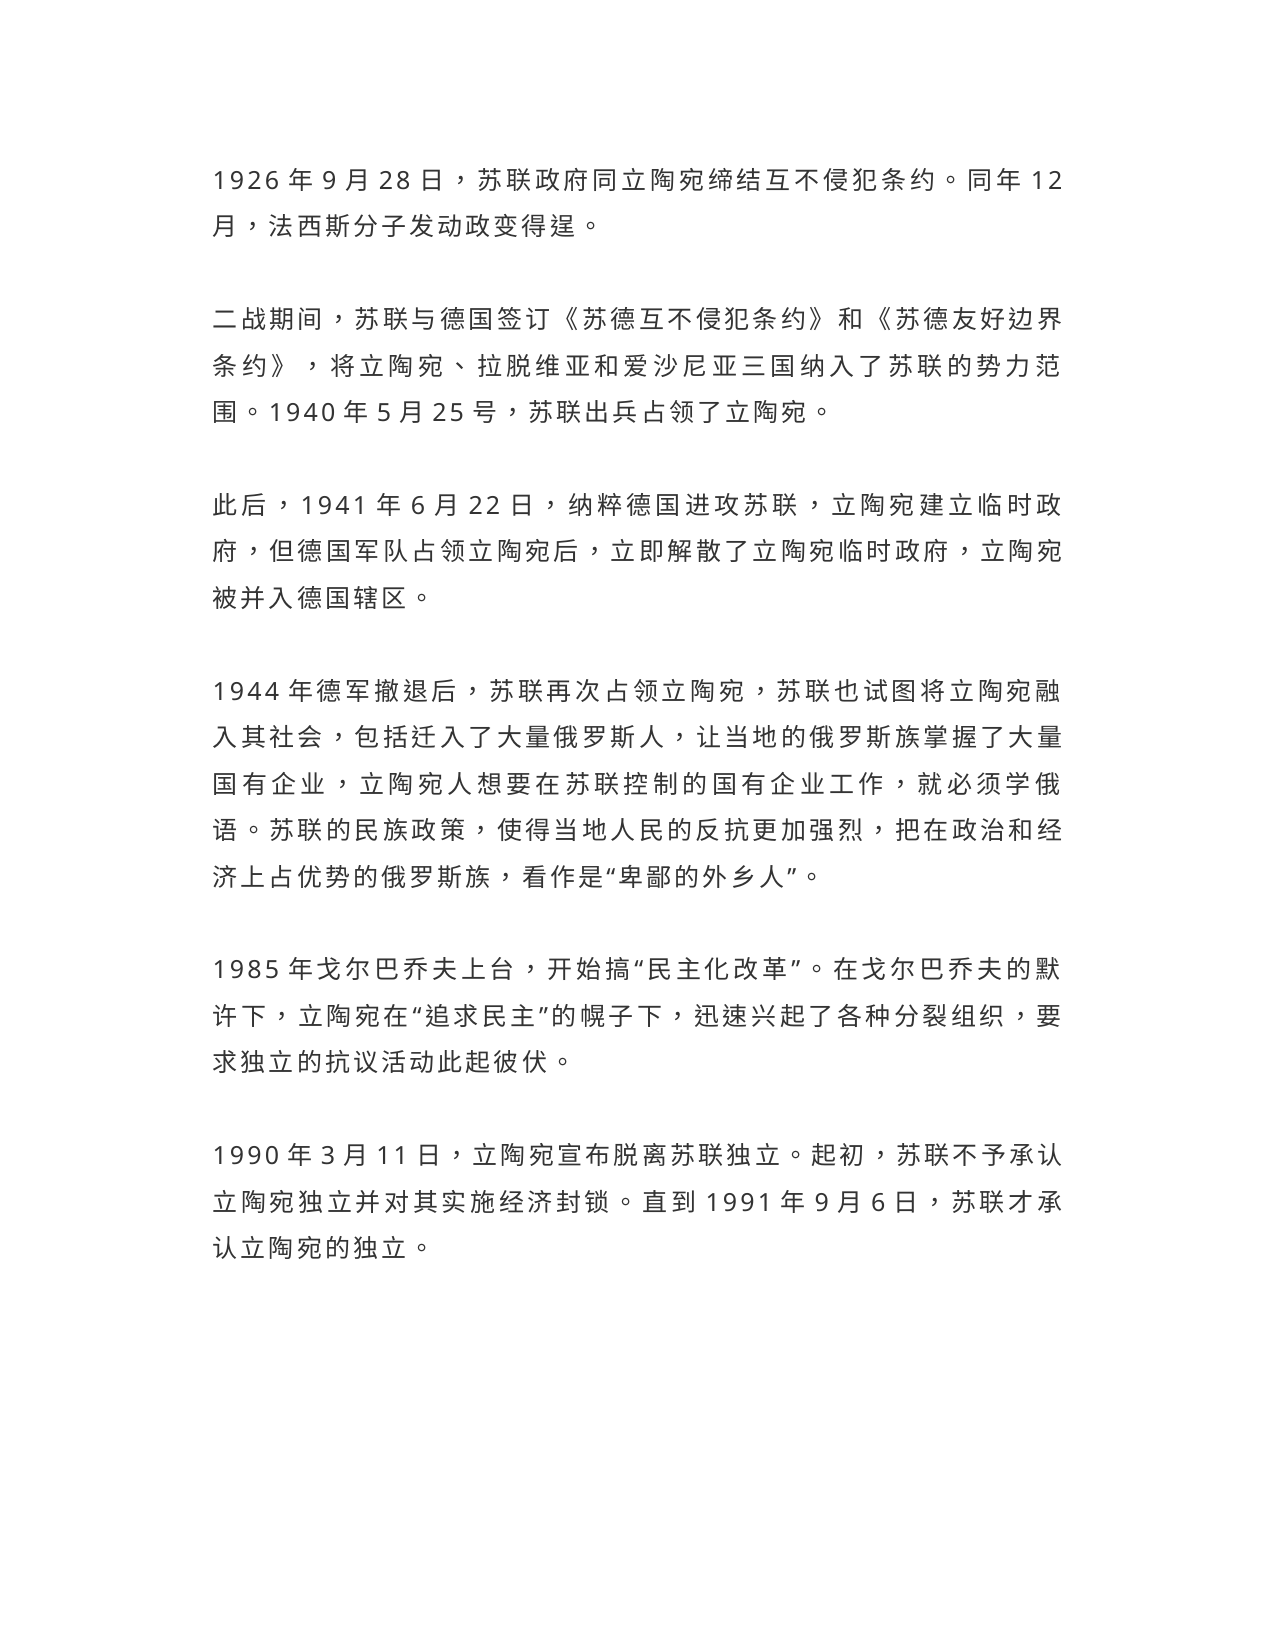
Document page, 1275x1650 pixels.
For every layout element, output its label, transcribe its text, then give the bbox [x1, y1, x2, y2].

text 1944年德军撤退后，苏联再次占领立陶宛，苏联也试图将立陶宛融入其社会，包括迁入了大量俄罗斯人，让当地的俄罗斯族掌握了大量国有企业，立陶宛人想要在苏联控制的国有企业工作，就必须学俄语。苏联的民族政策，使得当地人民的反抗更加强烈，把在政治和经济上占优势的俄罗斯族，看作是“卑鄙的外乡人”。 [212, 661, 1062, 893]
text 此后，1941年6月22日，纳粹德国进攻苏联，立陶宛建立临时政府，但德国军队占领立陶宛后，立即解散了立陶宛临时政府，立陶宛被并入德国辖区。 [212, 475, 1062, 614]
text 1990年3月11日，立陶宛宣布脱离苏联独立。起初，苏联不予承认立陶宛独立并对其实施经济封锁。直到1991年9月6日，苏联才承认立陶宛的独立。 [212, 1126, 1062, 1265]
text 1926年9月28日，苏联政府同立陶宛缔结互不侵犯条约。同年12月，法西斯分子发动政变得逞。 [212, 150, 1062, 243]
text 二战期间，苏联与德国签订《苏德互不侵犯条约》和《苏德友好边界条约》，将立陶宛、拉脱维亚和爱沙尼亚三国纳入了苏联的势力范围。1940年5月25号，苏联出兵占领了立陶宛。 [212, 289, 1062, 429]
text 1985年戈尔巴乔夫上台，开始搞“民主化改革”。在戈尔巴乔夫的默许下，立陶宛在“追求民主”的幌子下，迅速兴起了各种分裂组织，要求独立的抗议活动此起彼伏。 [212, 940, 1062, 1079]
